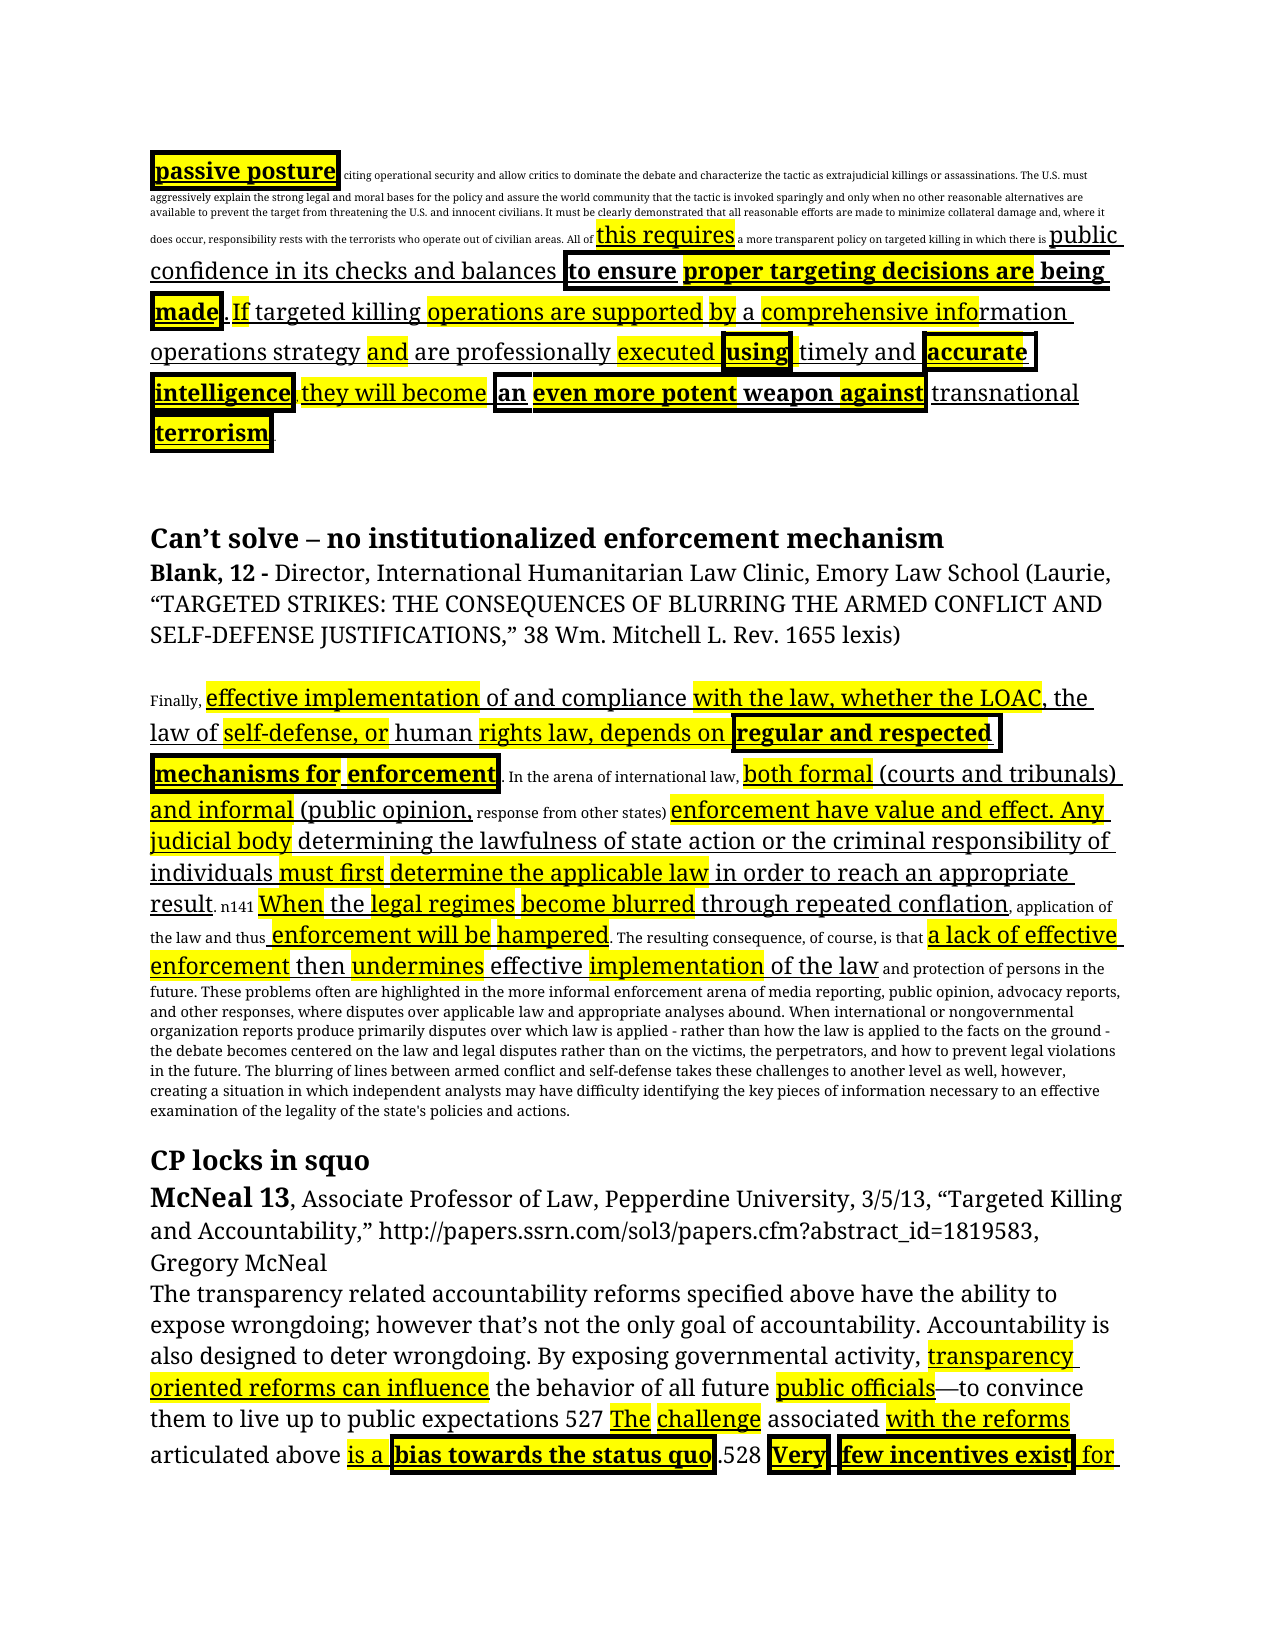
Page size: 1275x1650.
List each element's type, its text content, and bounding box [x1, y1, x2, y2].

text Blank, 12 - Director, International Humanitarian Law Clinic, Emory Law School (Laurie, “TARGETED STRIKES: THE CONSEQUENCES OF BLURRING THE ARMED CONFLICT AND SELF-DEFENSE JUSTIFICATIONS,” 38 Wm. Mitchell L. Rev. 1655 lexis) [150, 556, 1125, 650]
subtitle CP locks in squo [150, 1142, 1125, 1178]
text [150, 1278, 1125, 1475]
text Finally, effective implementation of and compliance with the law, whether the LOAC, the law of self-defense, or human rights law, depends on regular and respected mechanisms for enforcement. In the arena of international law, both formal (courts and tribunals) and informal (public opinion, response from other states) enforcement have value and effect. Any judicial body determining the lawfulness of state action or the criminal responsibility of individuals must first determine the applicable law in order to reach an appropriate result. n141 When the legal regimes become blurred through repeated conflation, application of the law and thus enforcement will be hampered. The resulting consequence, of course, is that a lack of effective enforcement then undermines effective implementation of the law and protection of persons in the future. These problems often are highlighted in the more informal enforcement arena of media reporting, public opinion, advocacy reports, and other responses, where disputes over applicable law and appropriate analyses abound. When international or nongovernmental organization reports produce primarily disputes over which law is applied - rather than how the law is applied to the facts on the ground - the debate becomes centered on the law and legal disputes rather than on the victims, the perpetrators, and how to prevent legal violations in the future. The blurring of lines between armed conflict and self-defense takes these challenges to another level as well, however, creating a situation in which independent analysts may have difficulty identifying the key pieces of information necessary to an effective examination of the legality of the state's policies and actions. [150, 681, 1125, 1121]
subtitle Can’t solve – no institutionalized enforcement mechanism [150, 519, 1125, 556]
text McNeal 13, Associate Professor of Law, Pepperdine University, 3/5/13, “Targeted Killing and Accountability,” http://papers.ssrn.com/sol3/papers.cfm?abstract_id=1819583, Gregory McNeal [150, 1178, 1125, 1278]
